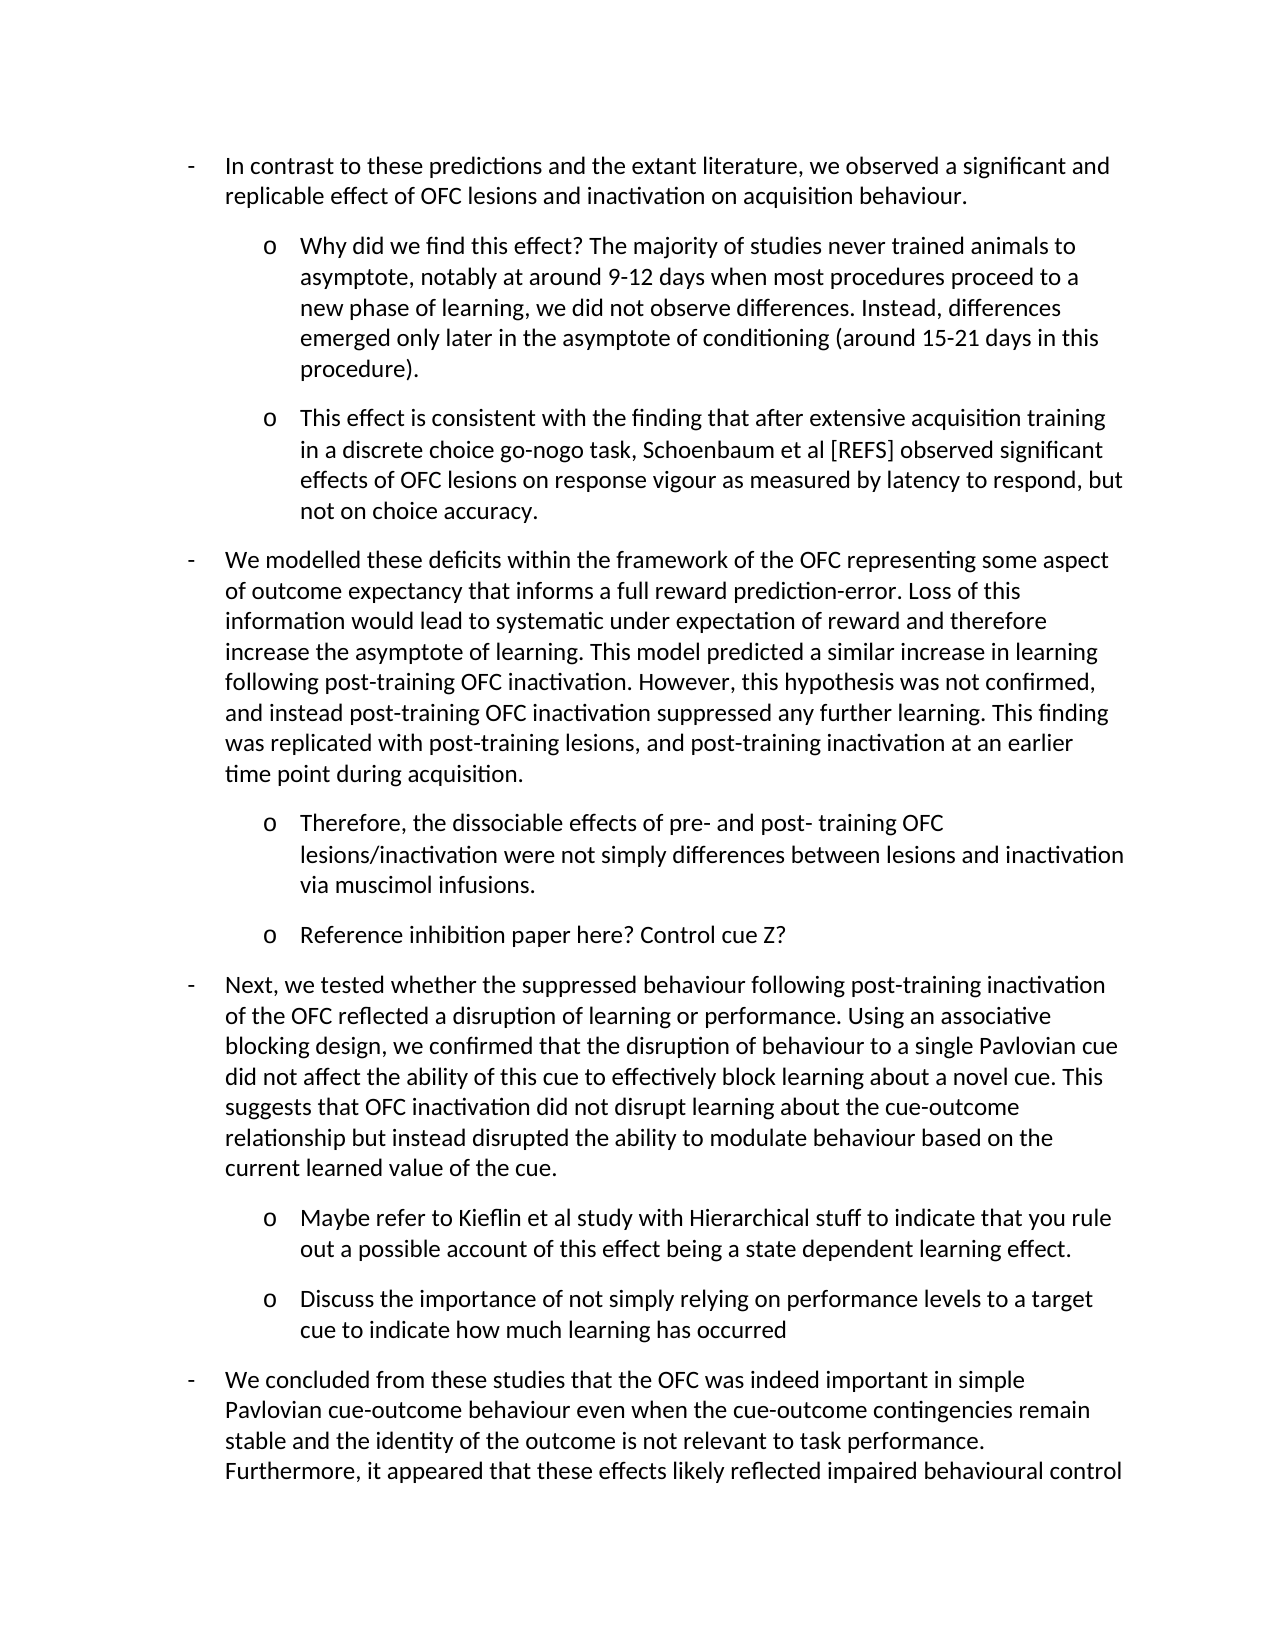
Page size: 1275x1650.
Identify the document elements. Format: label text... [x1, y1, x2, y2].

list Reference inhibition paper here? Control cue Z? [262, 919, 1125, 951]
list We modelled these deficits within the framework of the OFC representing some aspect of outcome expectancy that informs a full reward prediction-error. Loss of this information would lead to systematic under expectation of reward and therefore increase the asymptote of learning. This model predicted a similar increase in learning following post-training OFC inactivation. However, this hypothesis was not confirmed, and instead post-training OFC inactivation suppressed any further learning. This finding was replicated with post-training lesions, and post-training inactivation at an earlier time point during acquisition. [187, 544, 1125, 789]
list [187, 1364, 1125, 1486]
list Discuss the importance of not simply relying on performance levels to a target cue to indicate how much learning has occurred [262, 1283, 1125, 1345]
list Why did we find this effect? The majority of studies never trained animals to asymptote, notably at around 9-12 days when most procedures proceed to a new phase of learning, we did not observe differences. Instead, differences emerged only later in the asymptote of conditioning (around 15-21 days in this procedure). [262, 230, 1125, 384]
list In contrast to these predictions and the extant literature, we observed a significant and replicable effect of OFC lesions and inactivation on acquisition behaviour. [187, 150, 1125, 211]
list Next, we tested whether the suppressed behaviour following post-training inactivation of the OFC reflected a disruption of learning or performance. Using an associative blocking design, we confirmed that the disruption of behaviour to a single Pavlovian cue did not affect the ability of this cue to effectively block learning about a novel cue. This suggests that OFC inactivation did not disrupt learning about the cue-outcome relationship but instead disrupted the ability to modulate behaviour based on the current learned value of the cue. [187, 969, 1125, 1183]
list This effect is consistent with the finding that after extensive acquisition training in a discrete choice go-nogo task, Schoenbaum et al [REFS] observed significant effects of OFC lesions on response vigour as measured by latency to respond, but not on choice accuracy. [262, 402, 1125, 526]
list Maybe refer to Kieflin et al study with Hierarchical stuff to indicate that you rule out a possible account of this effect being a state dependent learning effect. [262, 1202, 1125, 1264]
list Therefore, the dissociable effects of pre- and post- training OFC lesions/inactivation were not simply differences between lesions and inactivation via muscimol infusions. [262, 807, 1125, 900]
